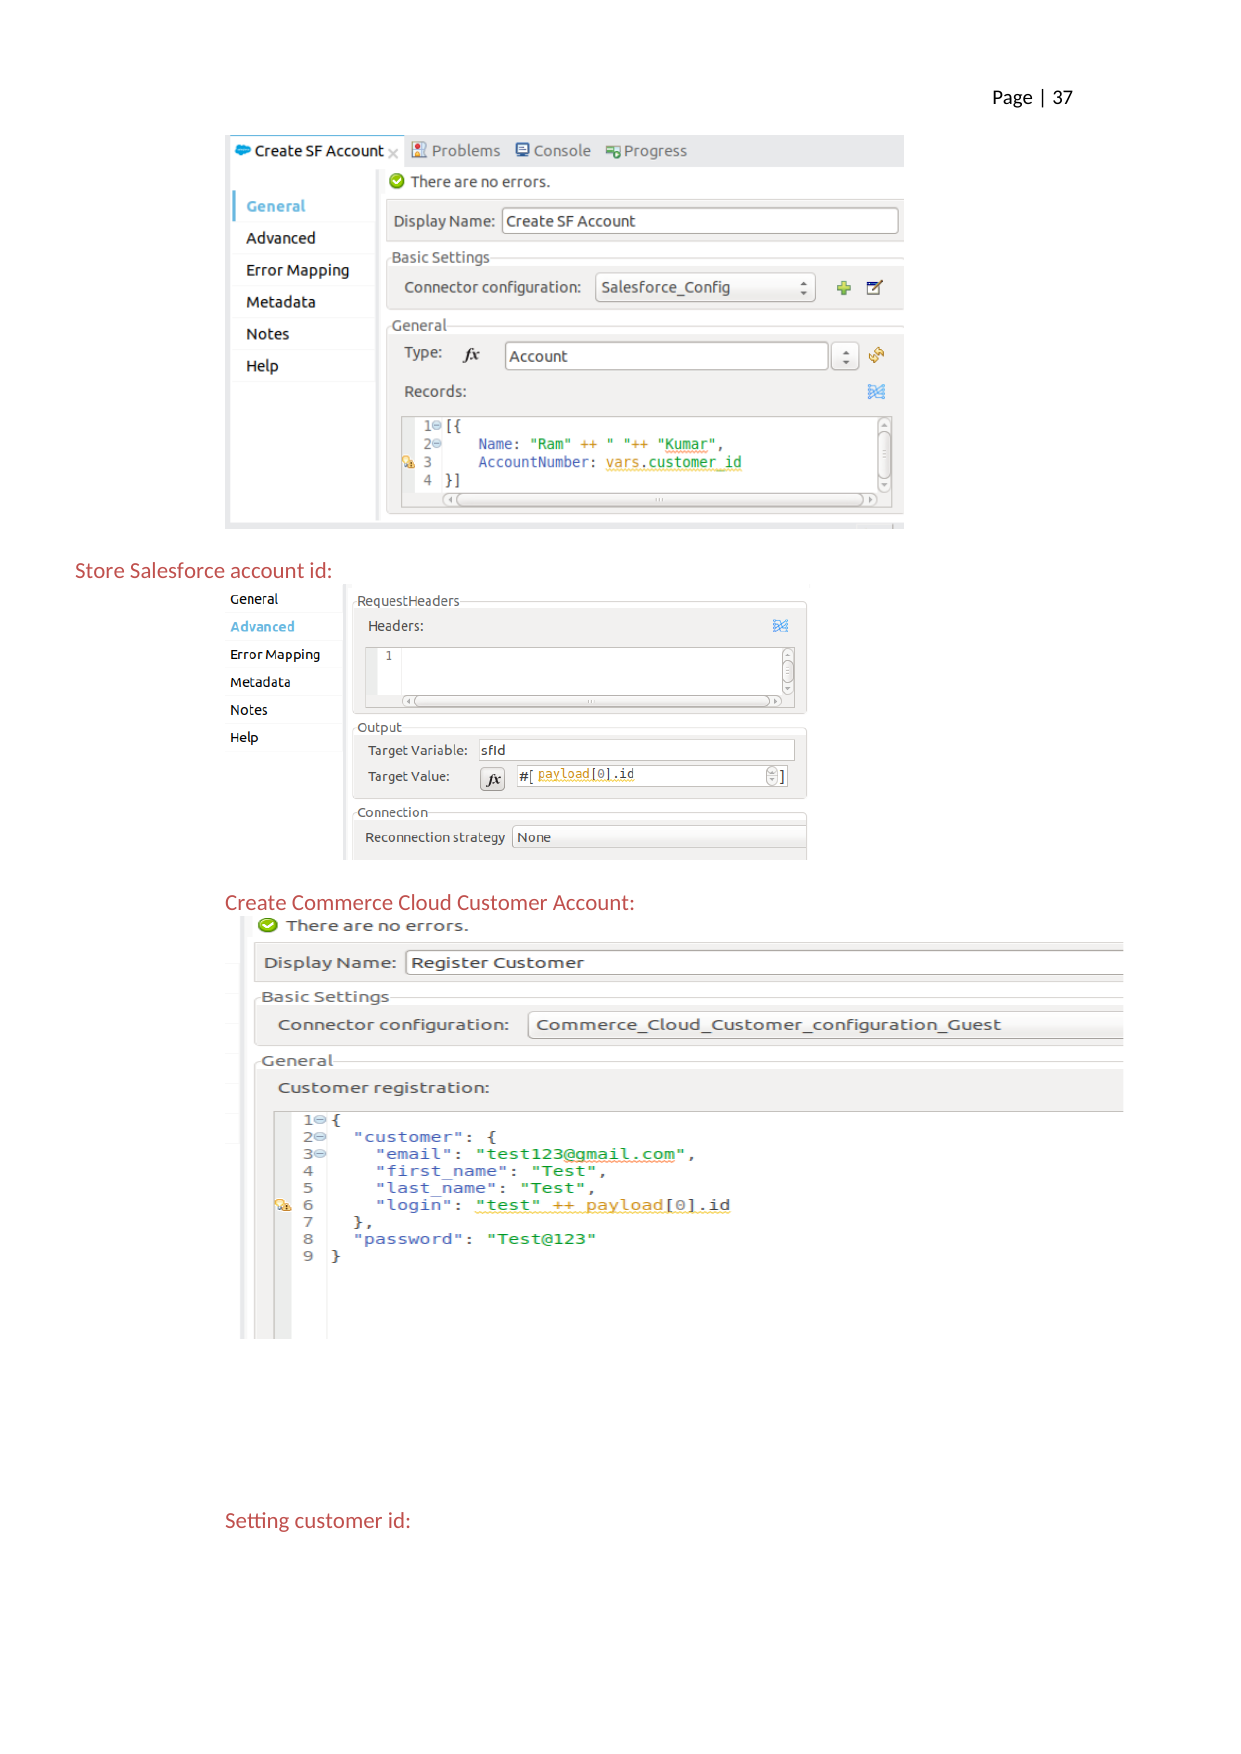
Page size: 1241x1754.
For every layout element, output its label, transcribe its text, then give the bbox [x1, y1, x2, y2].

picture [225, 916, 1124, 1339]
text Store Salesforce account id: [75, 556, 1165, 584]
text Create Commerce Cloud Customer Account: [225, 888, 1165, 916]
picture [225, 135, 904, 529]
picture [225, 584, 811, 860]
text Setting customer id: [225, 1507, 1165, 1534]
